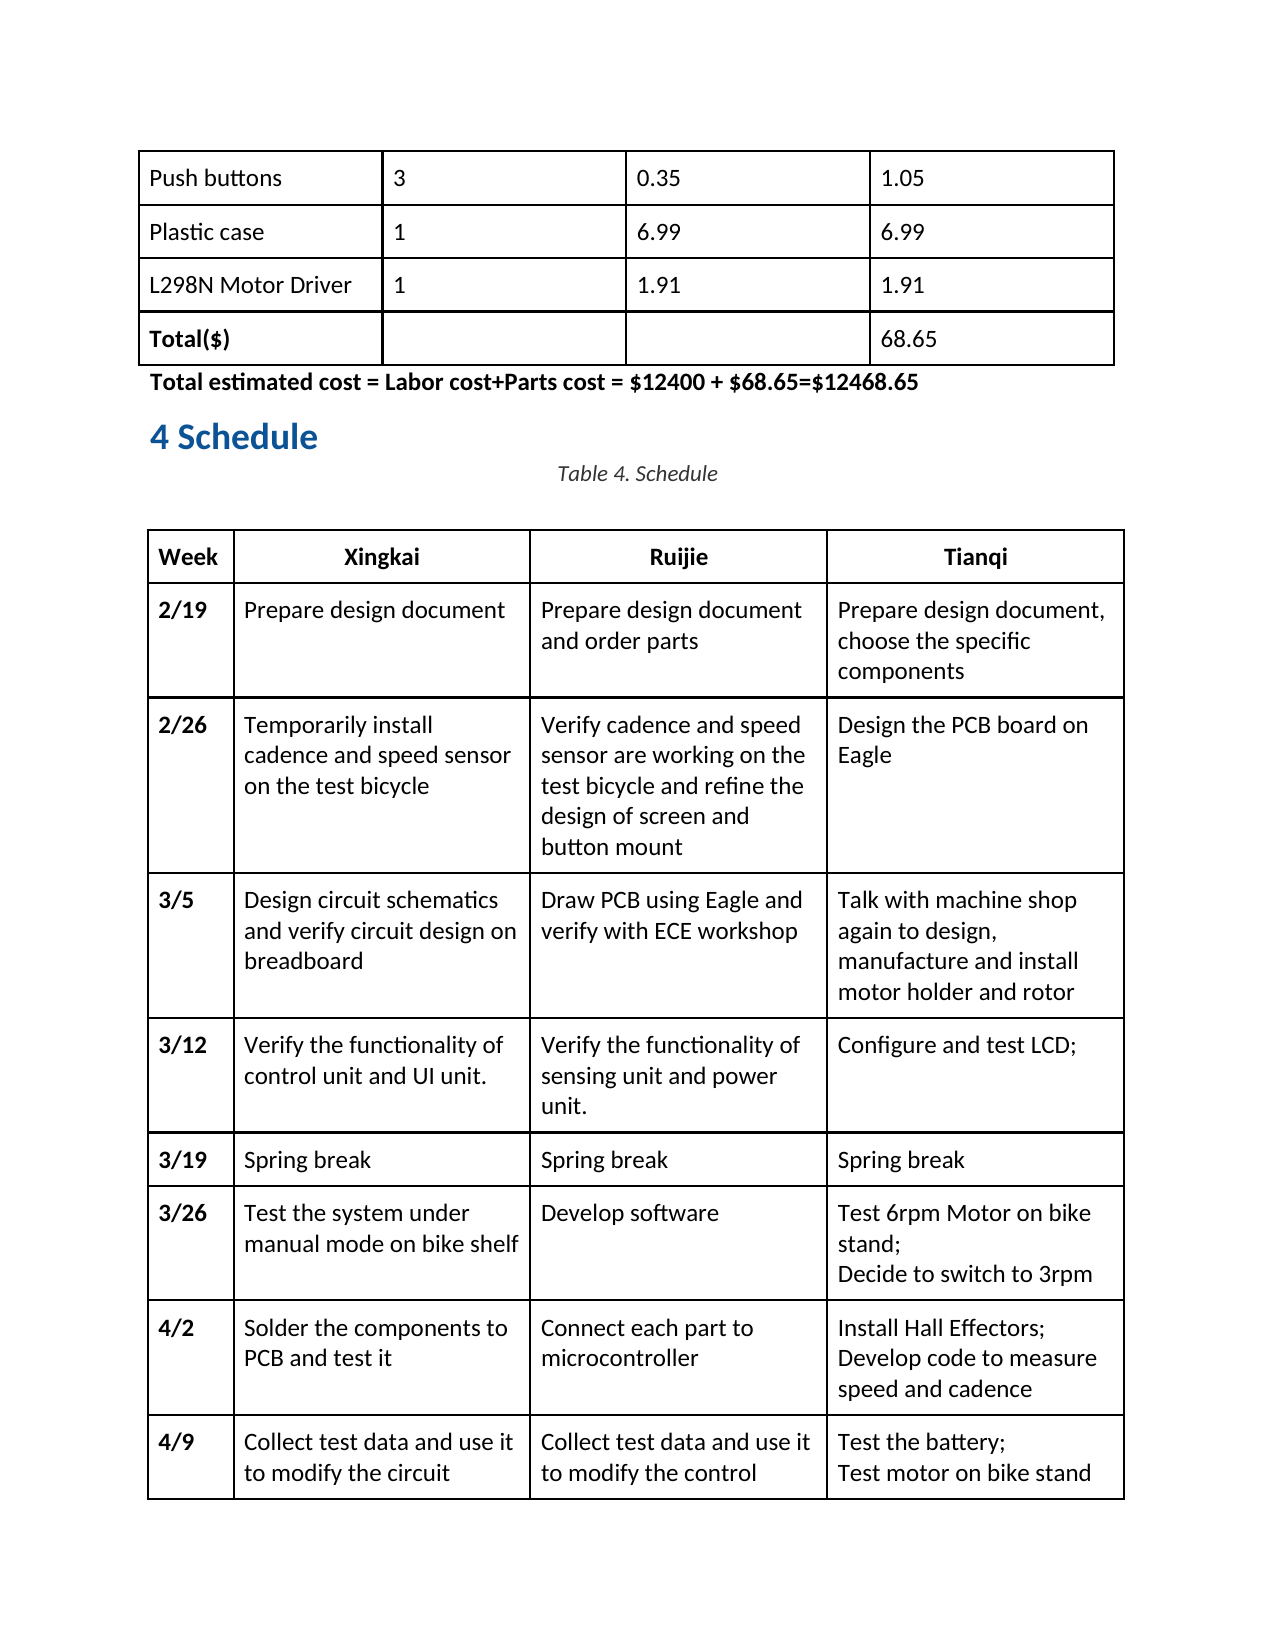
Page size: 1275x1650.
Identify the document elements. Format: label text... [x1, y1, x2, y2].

table_cell Talk with machine shop again to design, manufacture and install motor holder and rotor [828, 874, 1123, 1017]
table_cell 4/9 [149, 1416, 233, 1498]
table_cell 3/19 [149, 1134, 233, 1185]
table_cell Push buttons [140, 152, 381, 203]
text Total estimated cost = Labor cost+Parts cost = $12400 + $68.65=$12468.65 [150, 366, 1125, 396]
table_cell 1.91 [871, 259, 1113, 310]
table_cell Prepare design document and order parts [531, 584, 826, 696]
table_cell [828, 1416, 1123, 1498]
table_cell 68.65 [871, 313, 1113, 364]
table_cell Draw PCB using Eagle and verify with ECE workshop [531, 874, 826, 1017]
table_cell Configure and test LCD; [828, 1019, 1123, 1131]
table_cell Install Hall Effectors; Develop code to measure speed and cadence [828, 1301, 1123, 1414]
table_cell 2/26 [149, 699, 233, 872]
table_cell 6.99 [627, 206, 869, 257]
table_cell Spring break [531, 1134, 826, 1185]
table_cell 3/26 [149, 1187, 233, 1299]
table_cell 3/5 [149, 874, 233, 1017]
table_cell Test 6rpm Motor on bike stand; Decide to switch to 3rpm [828, 1187, 1123, 1299]
table_cell 3 [384, 152, 625, 203]
table_cell Test the system under manual mode on bike shelf [235, 1187, 529, 1299]
table_cell 1 [384, 259, 625, 310]
text Table 4. Schedule [150, 459, 1125, 487]
table_cell [627, 313, 869, 364]
table_cell Spring break [828, 1134, 1123, 1185]
table_cell 3/12 [149, 1019, 233, 1131]
table_cell 0.35 [627, 152, 869, 203]
table_header Xingkai [235, 531, 529, 582]
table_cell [235, 1416, 529, 1498]
table_cell Spring break [235, 1134, 529, 1185]
table_cell 1 [384, 206, 625, 257]
table_cell L298N Motor Driver [140, 259, 381, 310]
table_cell Connect each part to microcontroller [531, 1301, 826, 1414]
table_cell Verify cadence and speed sensor are working on the test bicycle and refine the design of screen and button mount [531, 699, 826, 872]
table_cell Verify the functionality of sensing unit and power unit. [531, 1019, 826, 1131]
table_cell Prepare design document [235, 584, 529, 696]
table_header Tianqi [828, 531, 1123, 582]
table_cell 6.99 [871, 206, 1113, 257]
subtitle 4 Schedule [150, 413, 1125, 459]
table_cell Solder the components to PCB and test it [235, 1301, 529, 1414]
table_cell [531, 1416, 826, 1498]
table_cell 2/19 [149, 584, 233, 696]
table_cell Verify the functionality of control unit and UI unit. [235, 1019, 529, 1131]
table_cell 1.91 [627, 259, 869, 310]
table_cell Design circuit schematics and verify circuit design on breadboard [235, 874, 529, 1017]
table_cell Plastic case [140, 206, 381, 257]
table_cell Temporarily install cadence and speed sensor on the test bicycle [235, 699, 529, 872]
table_cell [384, 313, 625, 364]
table_cell 1.05 [871, 152, 1113, 203]
table_cell 4/2 [149, 1301, 233, 1414]
table_header Week [149, 531, 233, 582]
table_cell Total($) [140, 313, 381, 364]
table_cell Design the PCB board on Eagle [828, 699, 1123, 872]
table_header Ruijie [531, 531, 826, 582]
table_cell Prepare design document, choose the specific components [828, 584, 1123, 696]
table_cell Develop software [531, 1187, 826, 1299]
